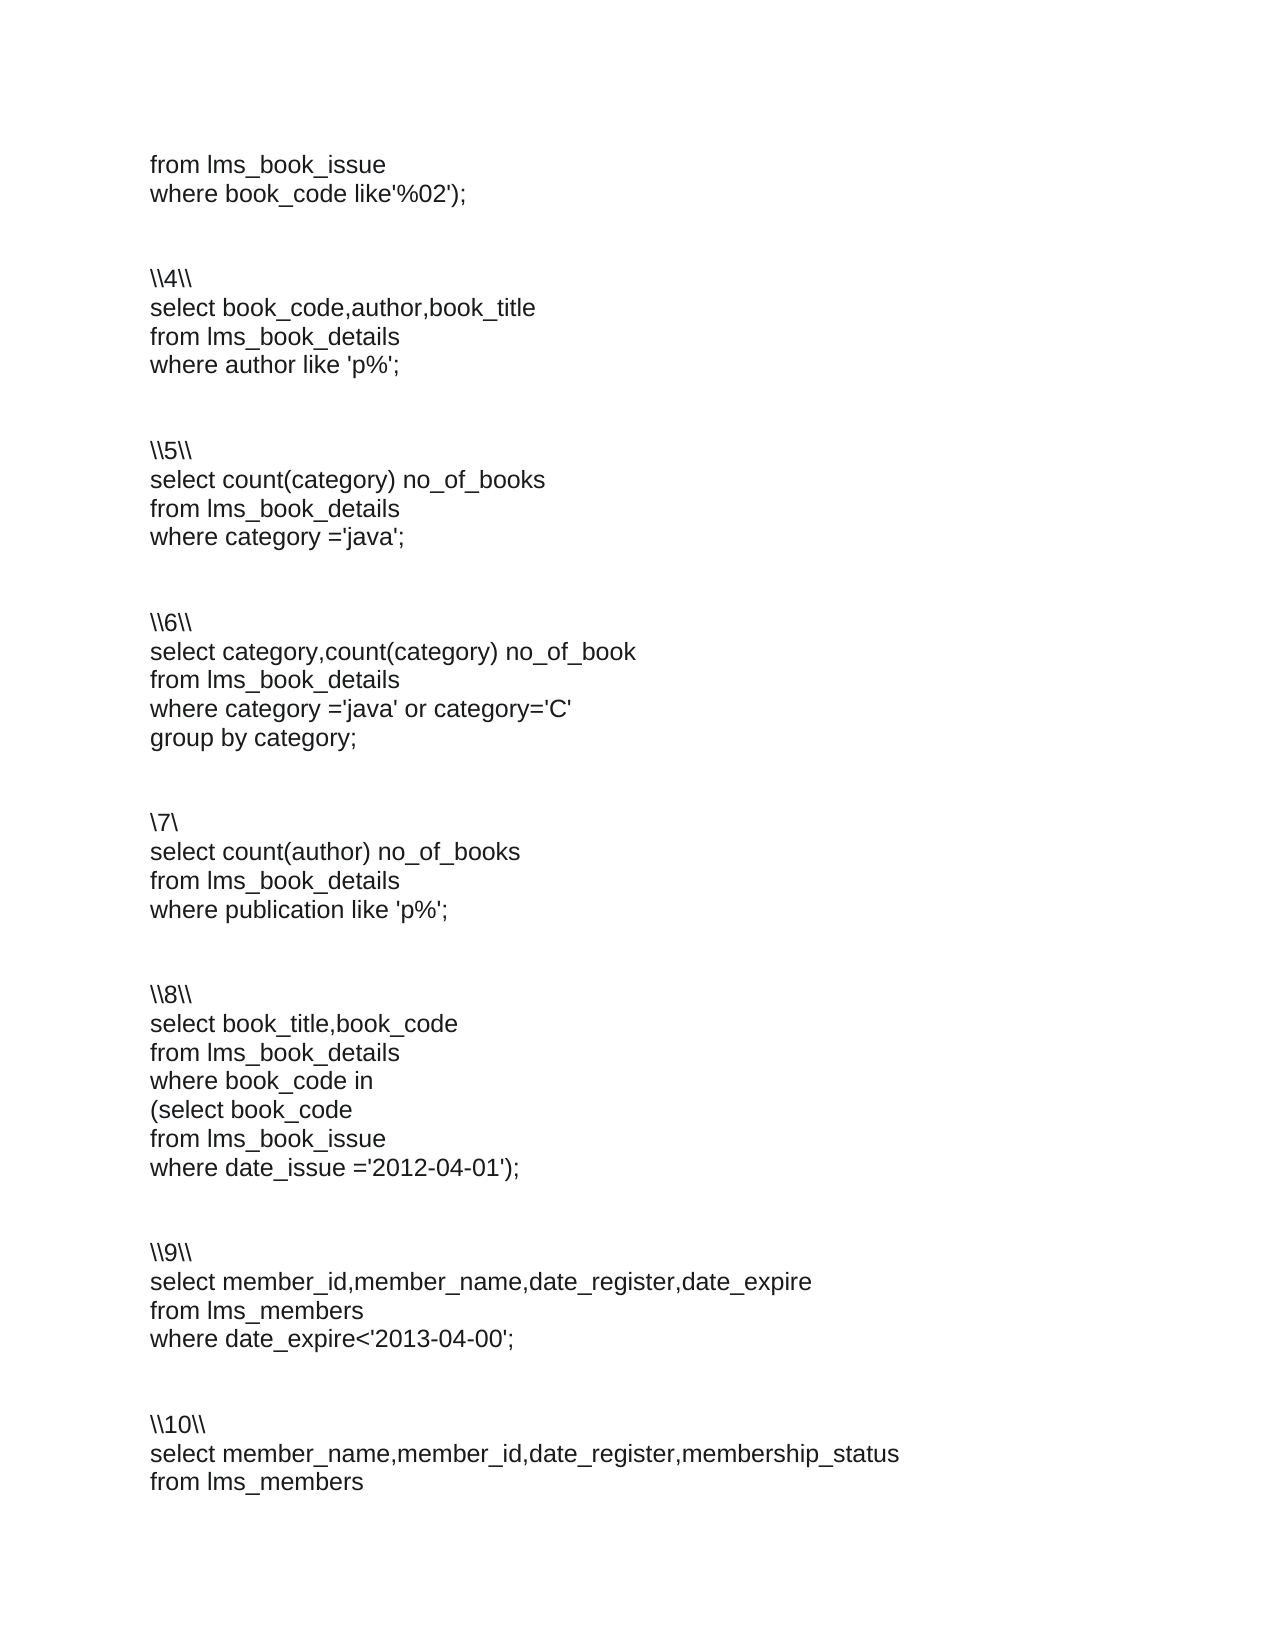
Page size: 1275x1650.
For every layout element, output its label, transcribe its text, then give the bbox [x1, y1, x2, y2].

text select count(author) no_of_books [150, 837, 1125, 866]
text \\4\\ [150, 264, 1125, 293]
text from lms_members [150, 1296, 1125, 1324]
text where book_code like'%02'); [150, 179, 1125, 207]
text from lms_members [150, 1467, 1125, 1496]
text select book_title,book_code [150, 1009, 1125, 1038]
text from lms_book_details [150, 1038, 1125, 1066]
text \\9\\ [150, 1238, 1125, 1267]
text where book_code in [150, 1066, 1125, 1095]
text where category ='java' or category='C' [150, 694, 1125, 723]
text select member_name,member_id,date_register,membership_status [150, 1439, 1125, 1467]
text from lms_book_details [150, 866, 1125, 894]
text \\8\\ [150, 980, 1125, 1009]
text from lms_book_details [150, 322, 1125, 351]
text where publication like 'p%'; [150, 894, 1125, 923]
text group by category; [150, 723, 1125, 752]
text from lms_book_issue [150, 150, 1125, 179]
text from lms_book_details [150, 665, 1125, 694]
text select category,count(category) no_of_book [150, 637, 1125, 665]
text from lms_book_issue [150, 1124, 1125, 1153]
text \\6\\ [150, 608, 1125, 637]
text where date_expire<'2013-04-00'; [150, 1324, 1125, 1353]
text \\5\\ [150, 436, 1125, 465]
text \7\ [150, 808, 1125, 837]
text \\10\\ [150, 1410, 1125, 1439]
text select member_id,member_name,date_register,date_expire [150, 1267, 1125, 1296]
text (select book_code [150, 1095, 1125, 1124]
text where category ='java'; [150, 522, 1125, 551]
text select count(category) no_of_books [150, 465, 1125, 493]
text from lms_book_details [150, 493, 1125, 522]
text where author like 'p%'; [150, 351, 1125, 379]
text select book_code,author,book_title [150, 293, 1125, 322]
text where date_issue ='2012-04-01'); [150, 1153, 1125, 1181]
